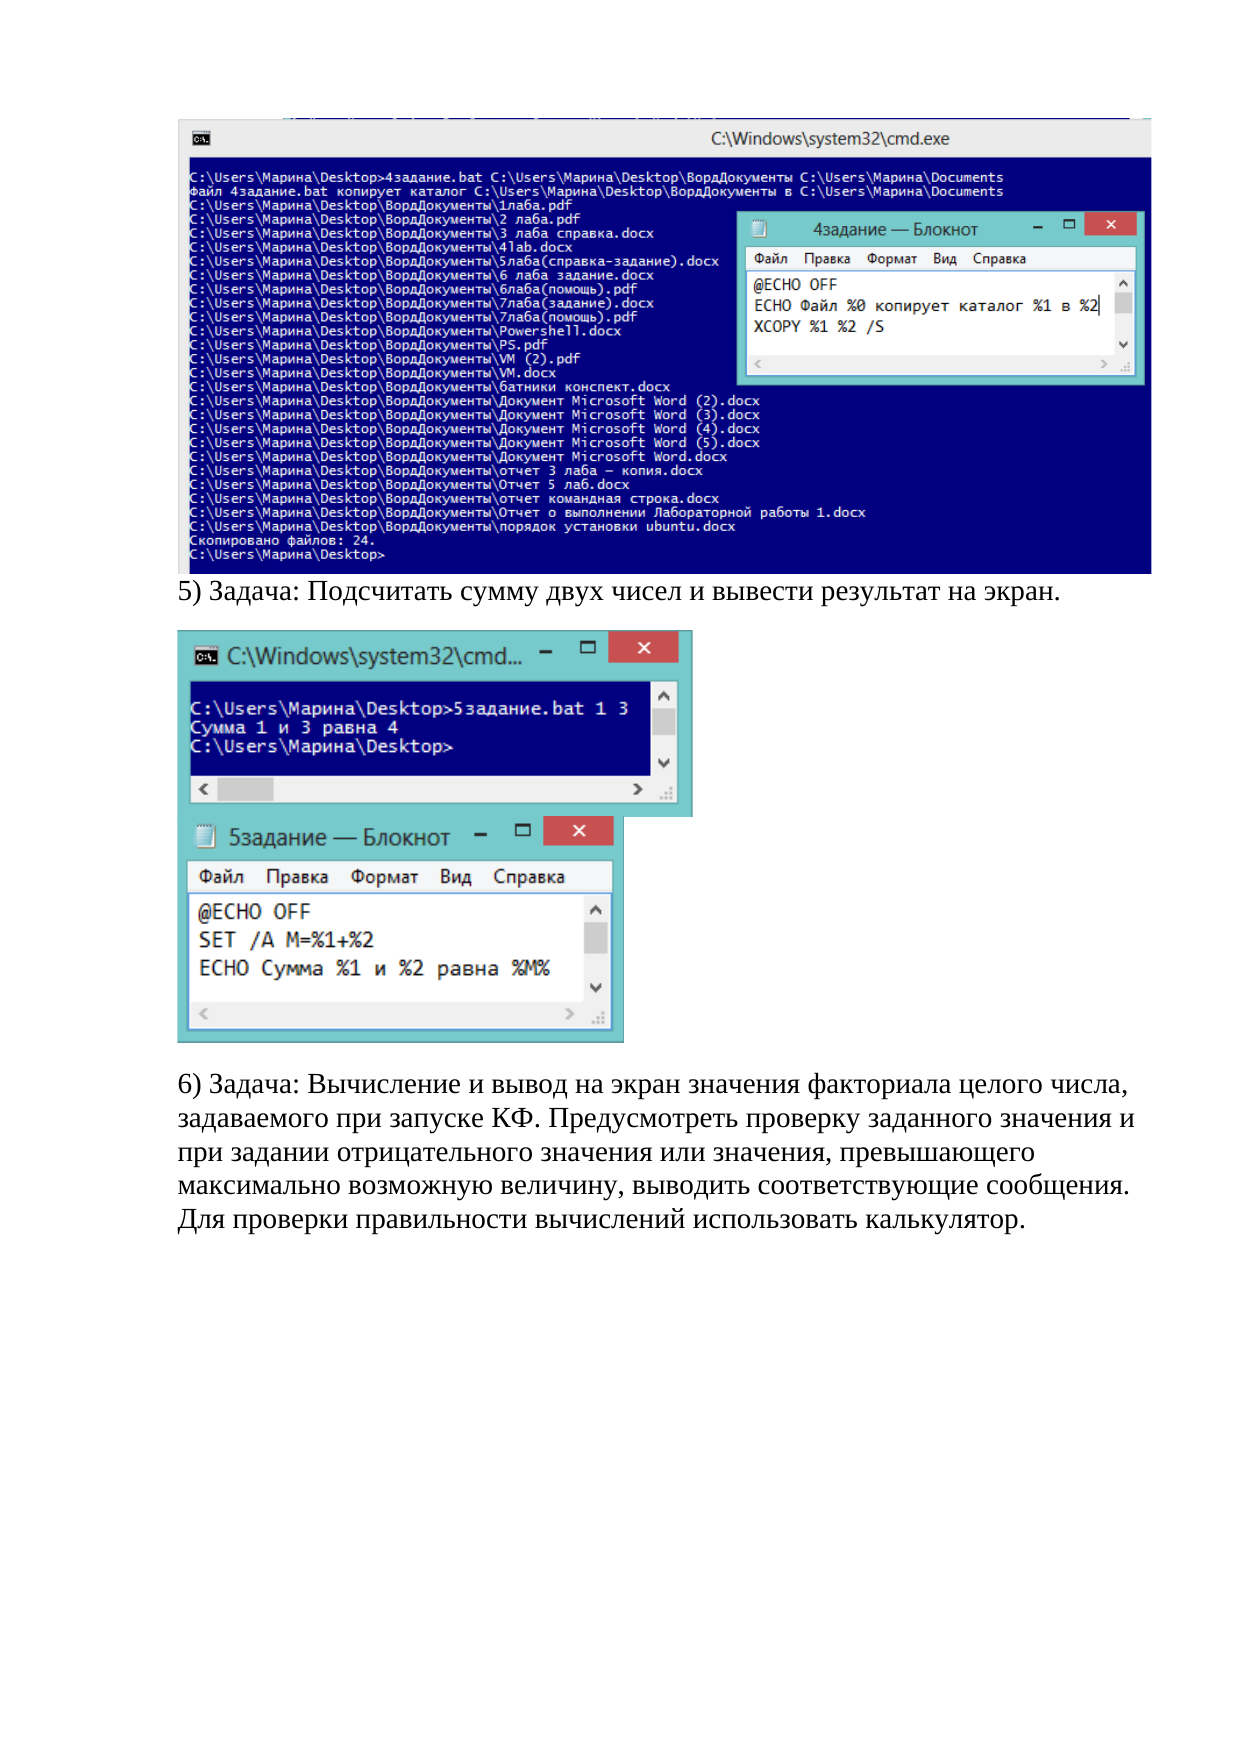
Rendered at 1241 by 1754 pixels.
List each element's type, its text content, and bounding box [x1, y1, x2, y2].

picture [177, 630, 693, 1043]
text 5) Задача: Подсчитать сумму двух чисел и вывести результат на экран. [177, 574, 1152, 607]
picture [177, 118, 1152, 574]
text 6) Задача: Вычисление и вывод на экран значения факториала целого числа, задаваемого при запуске КФ. Предусмотреть проверку заданного значения и при задании отрицательного значения или значения, превышающего максимально возможную величину, выводить соответствующие сообщения. Для проверки правильности вычислений использовать калькулятор. [177, 1067, 1152, 1234]
